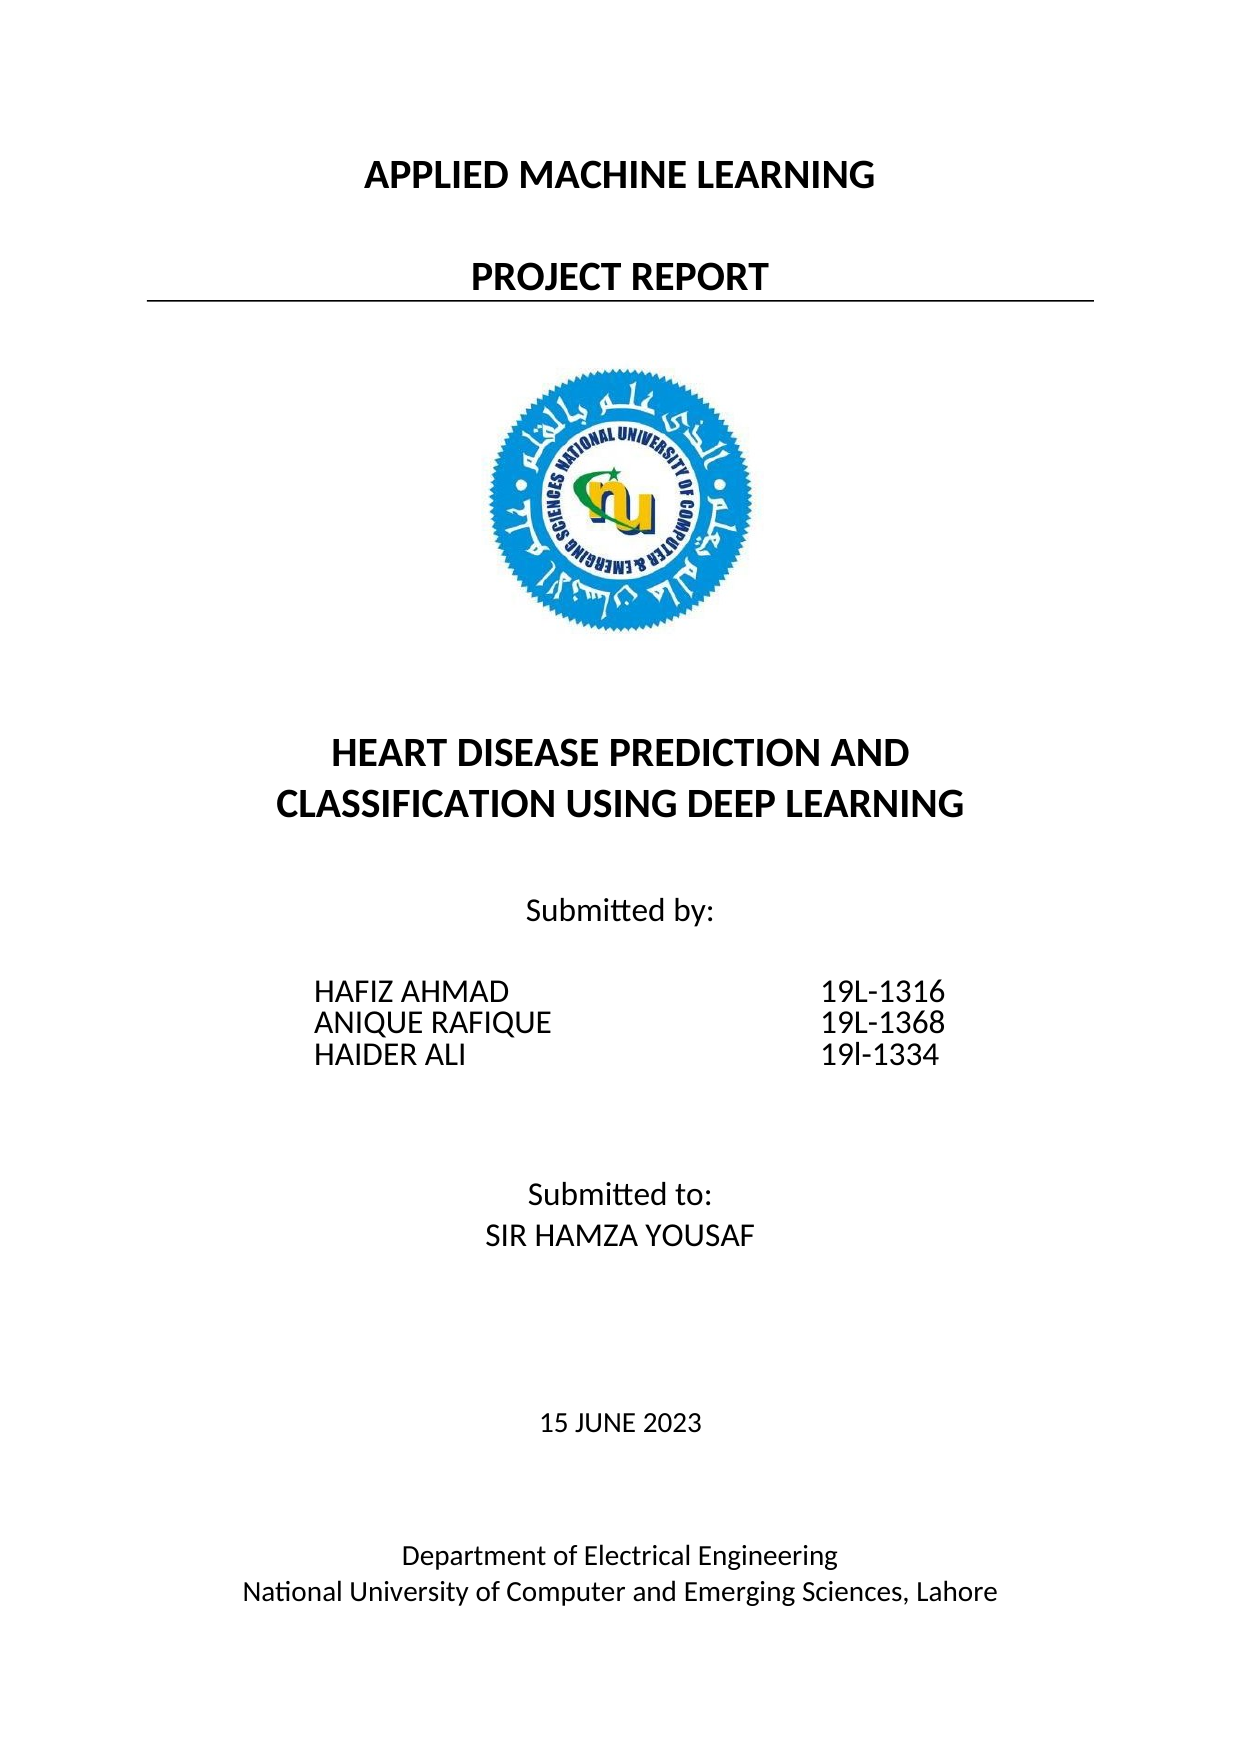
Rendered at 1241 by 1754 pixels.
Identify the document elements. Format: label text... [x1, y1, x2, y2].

text Submitted by: [189, 889, 1051, 930]
title PROJECT REPORT [189, 249, 1050, 300]
text 15 JUNE 2023 [189, 1404, 1051, 1440]
table_header HAFIZ AHMAD ANIQUE RAFIQUE HAIDER ALI [293, 977, 673, 1072]
title APPLIED MACHINE LEARNING [189, 148, 1050, 199]
text Department of Electrical Engineering [189, 1537, 1050, 1573]
text National University of Computer and Emerging Sciences, Lahore [189, 1573, 1051, 1608]
text Submitted to: [189, 1173, 1051, 1214]
table_header 19L-1316 19L-1368 19l-1334 [673, 977, 967, 1072]
title HEART DISEASE PREDICTION AND CLASSIFICATION USING DEEP LEARNING [189, 726, 1051, 827]
text SIR HAMZA YOUSAF [189, 1214, 1051, 1255]
picture [481, 360, 764, 641]
